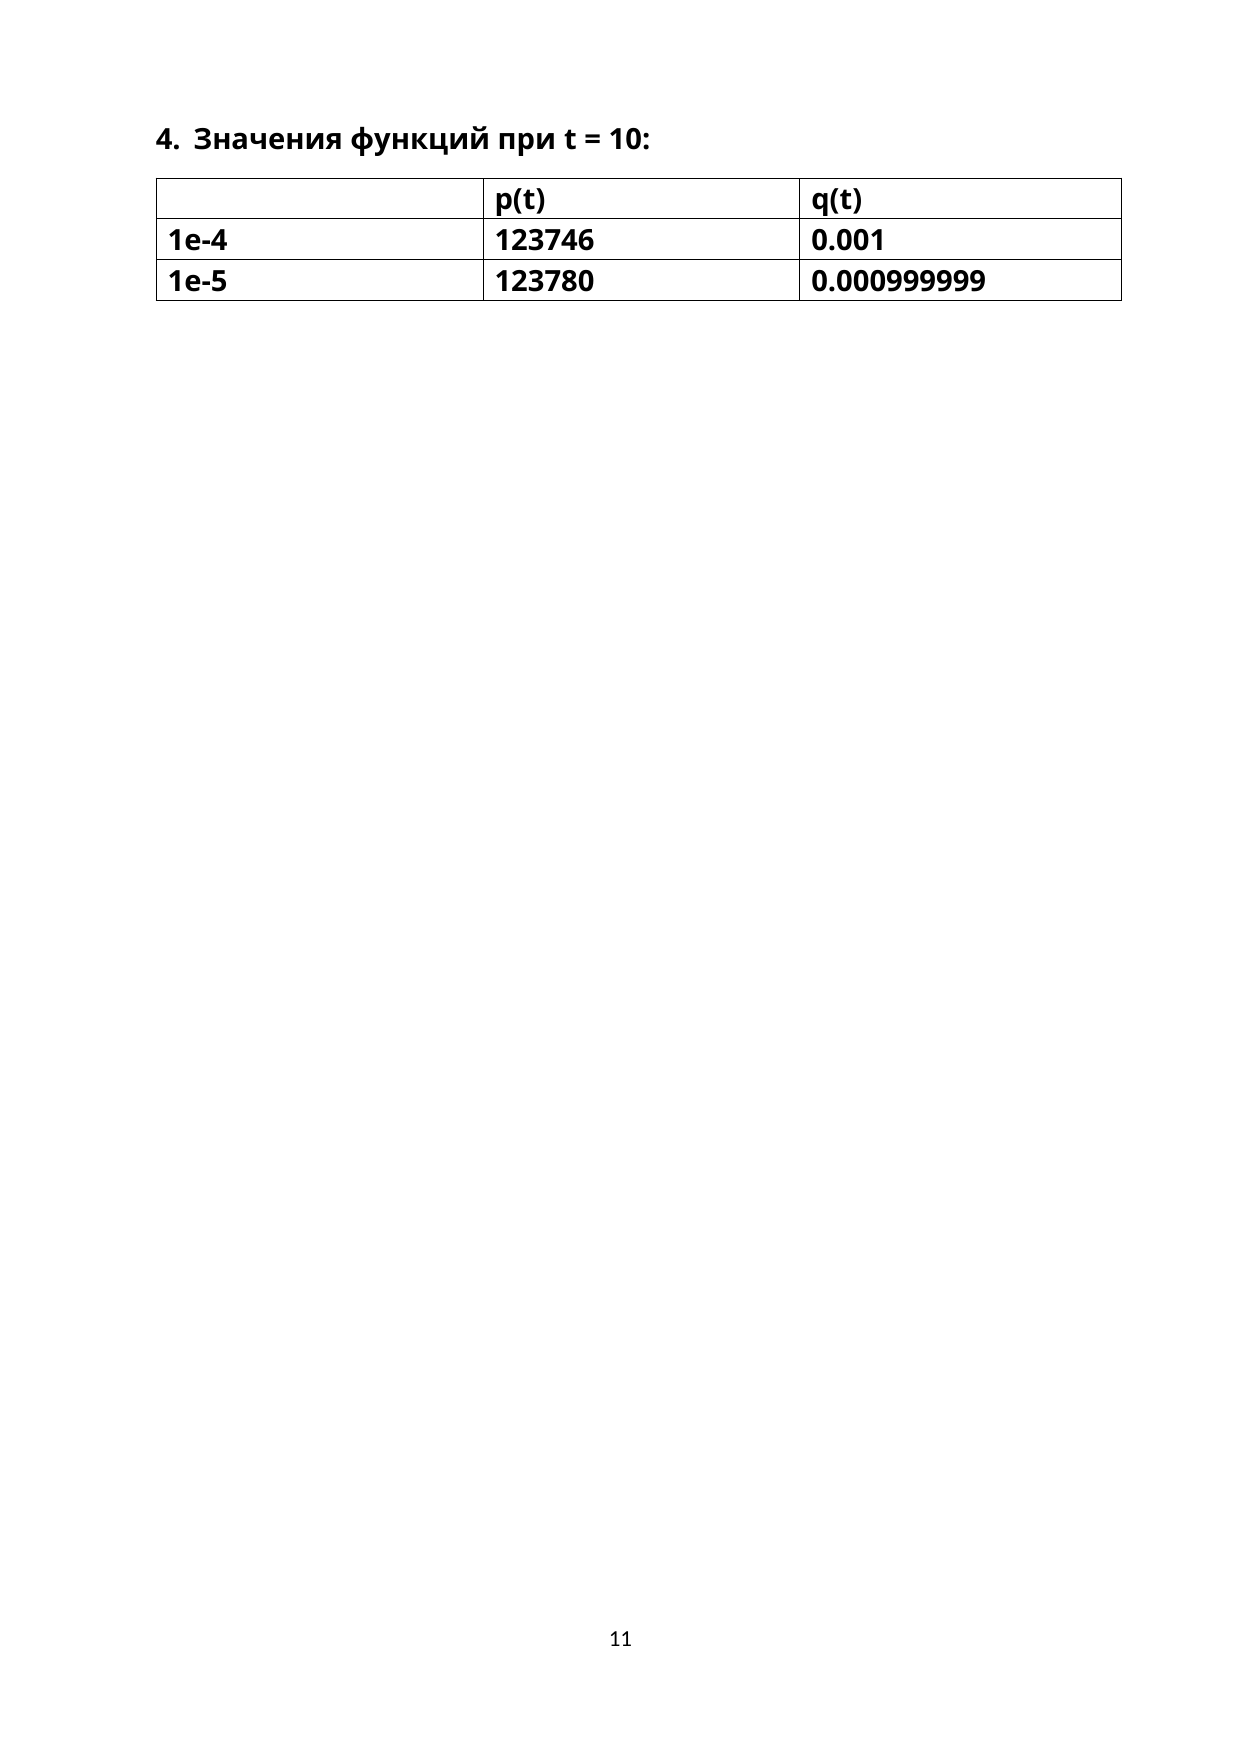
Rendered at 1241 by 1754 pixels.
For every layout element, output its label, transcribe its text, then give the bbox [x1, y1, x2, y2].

table_cell 1e-5 [157, 260, 483, 300]
table_cell 1e-4 [157, 219, 483, 259]
table_header p(t) [484, 179, 799, 218]
table_cell 123746 [484, 219, 799, 259]
list Значения функций при t = 10: [156, 118, 1122, 158]
table_cell 123780 [484, 260, 799, 300]
table_header [157, 179, 483, 218]
table_header q(t) [800, 179, 1121, 218]
table_cell 0.001 [800, 219, 1121, 259]
table_cell 0.000999999 [800, 260, 1121, 300]
